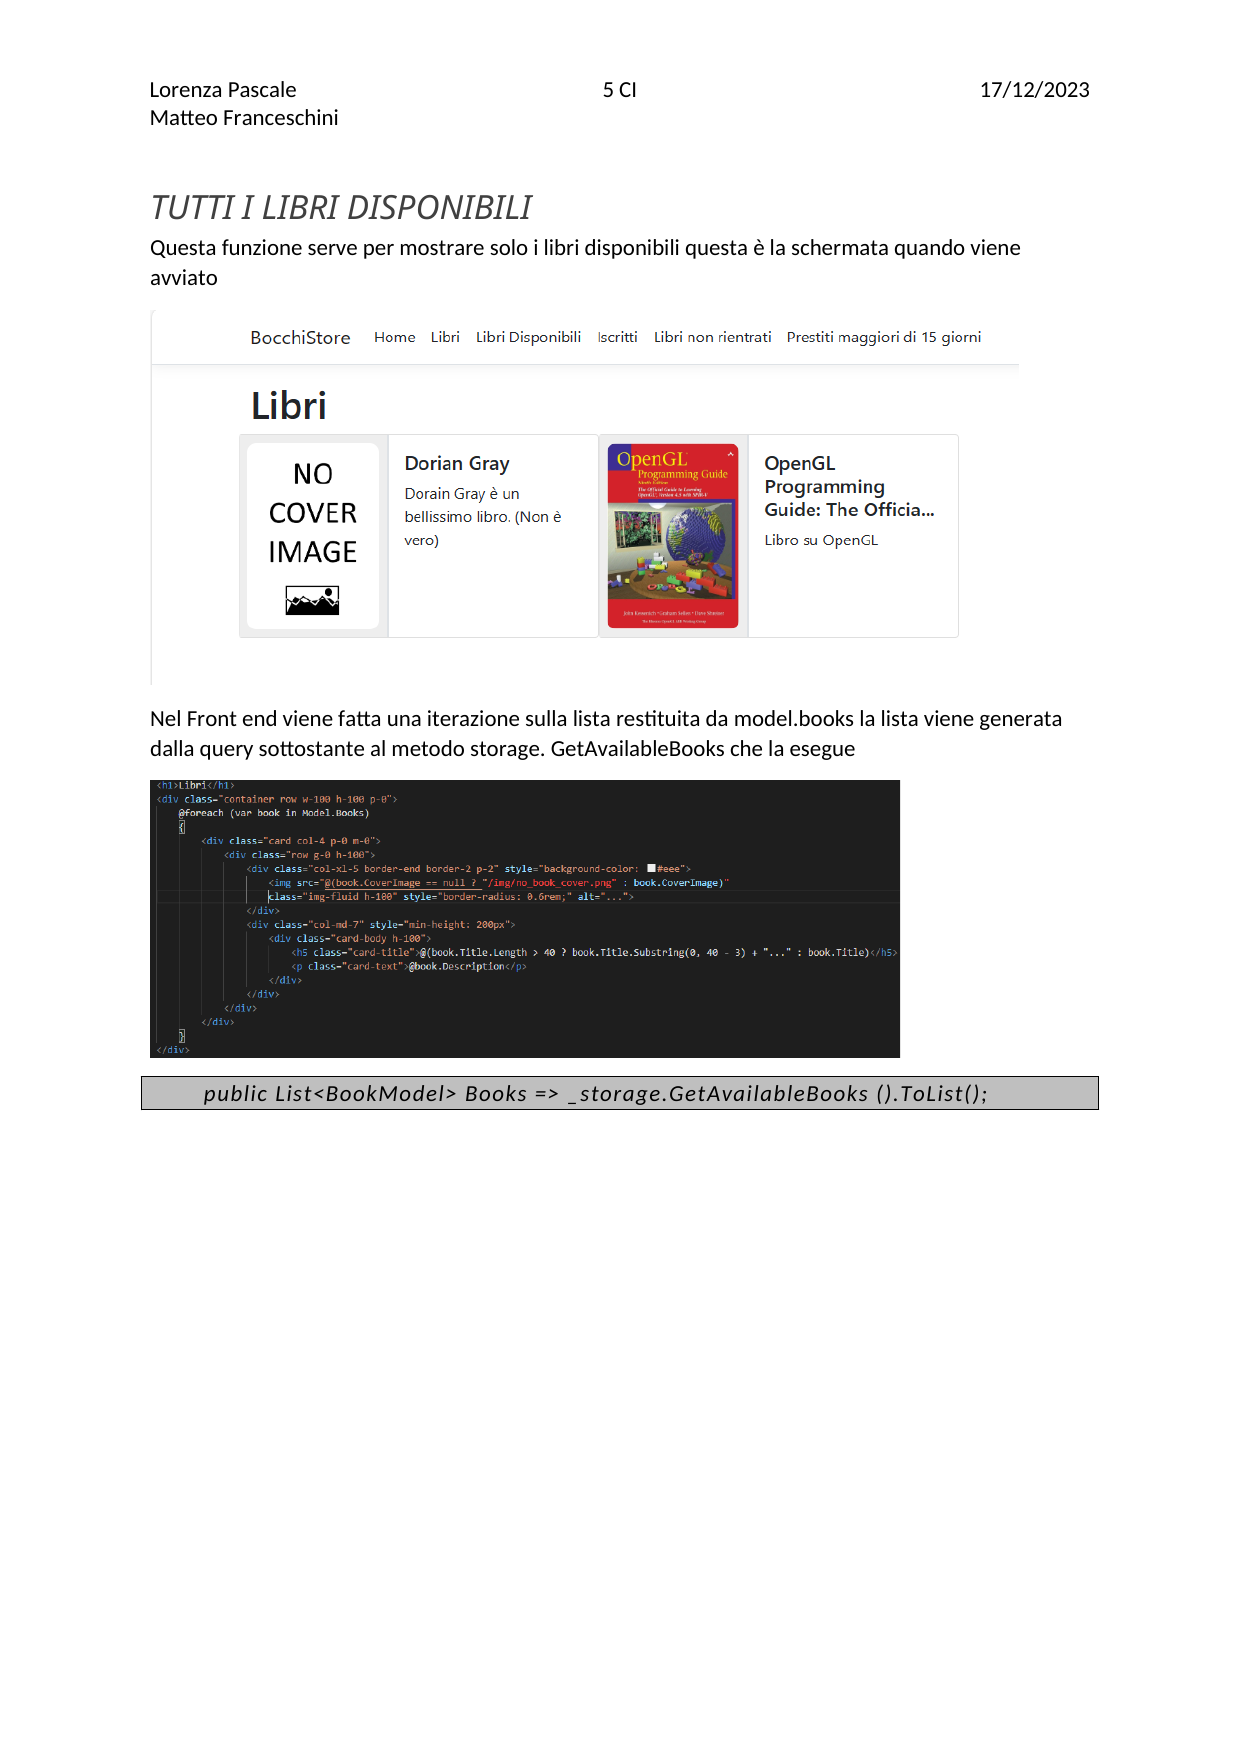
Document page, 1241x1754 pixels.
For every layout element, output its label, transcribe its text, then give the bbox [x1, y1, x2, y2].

picture [150, 310, 1019, 685]
picture [150, 780, 901, 1058]
text Questa funzione serve per mostrare solo i libri disponibili questa è la schermata quando viene avviato [150, 233, 1090, 291]
text Nel Front end viene fatta una iterazione sulla lista restituita da model.books la lista viene generata dalla query sottostante al metodo storage. GetAvailableBooks che la esegue [150, 704, 1090, 762]
subtitle public List<BookModel> Books => _storage.GetAvailableBooks ().ToList(); [142, 1077, 1098, 1109]
subtitle Tutti i libri disponibili [150, 184, 1090, 229]
